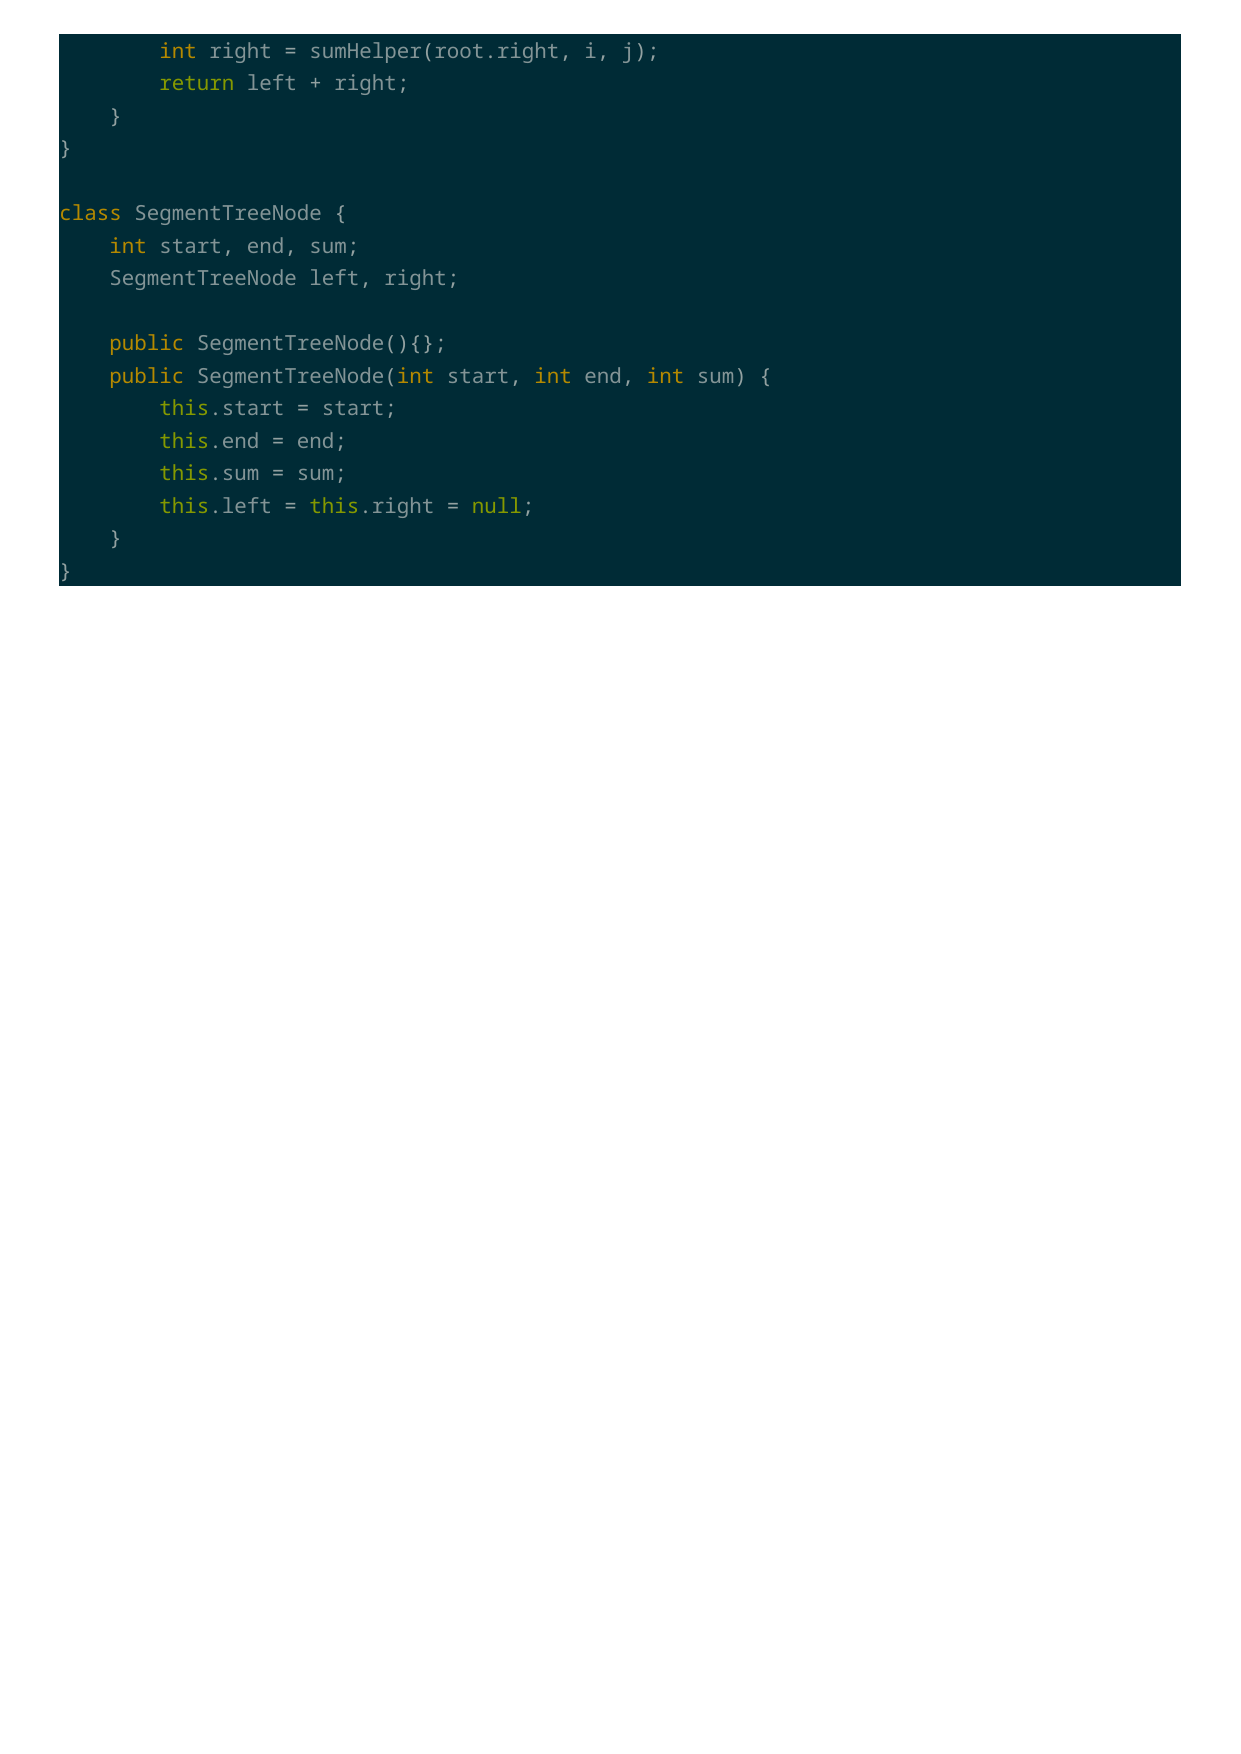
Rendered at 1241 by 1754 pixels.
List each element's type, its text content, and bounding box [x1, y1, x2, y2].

text int start, end, sum; [59, 229, 1181, 261]
text } [59, 521, 1181, 554]
text class SegmentTreeNode { [59, 196, 1181, 229]
text } [59, 131, 1181, 164]
text this.end = end; [59, 424, 1181, 456]
text this.start = start; [59, 391, 1181, 424]
text int right = sumHelper(root.right, i, j); [59, 34, 1181, 66]
text public SegmentTreeNode(int start, int end, int sum) { [59, 359, 1181, 391]
text public SegmentTreeNode(){}; [59, 326, 1181, 359]
text this.left = this.right = null; [59, 489, 1181, 521]
text SegmentTreeNode left, right; [59, 261, 1181, 294]
text } [59, 99, 1181, 131]
text } [59, 554, 1181, 586]
text this.sum = sum; [59, 456, 1181, 489]
text return left + right; [59, 66, 1181, 99]
